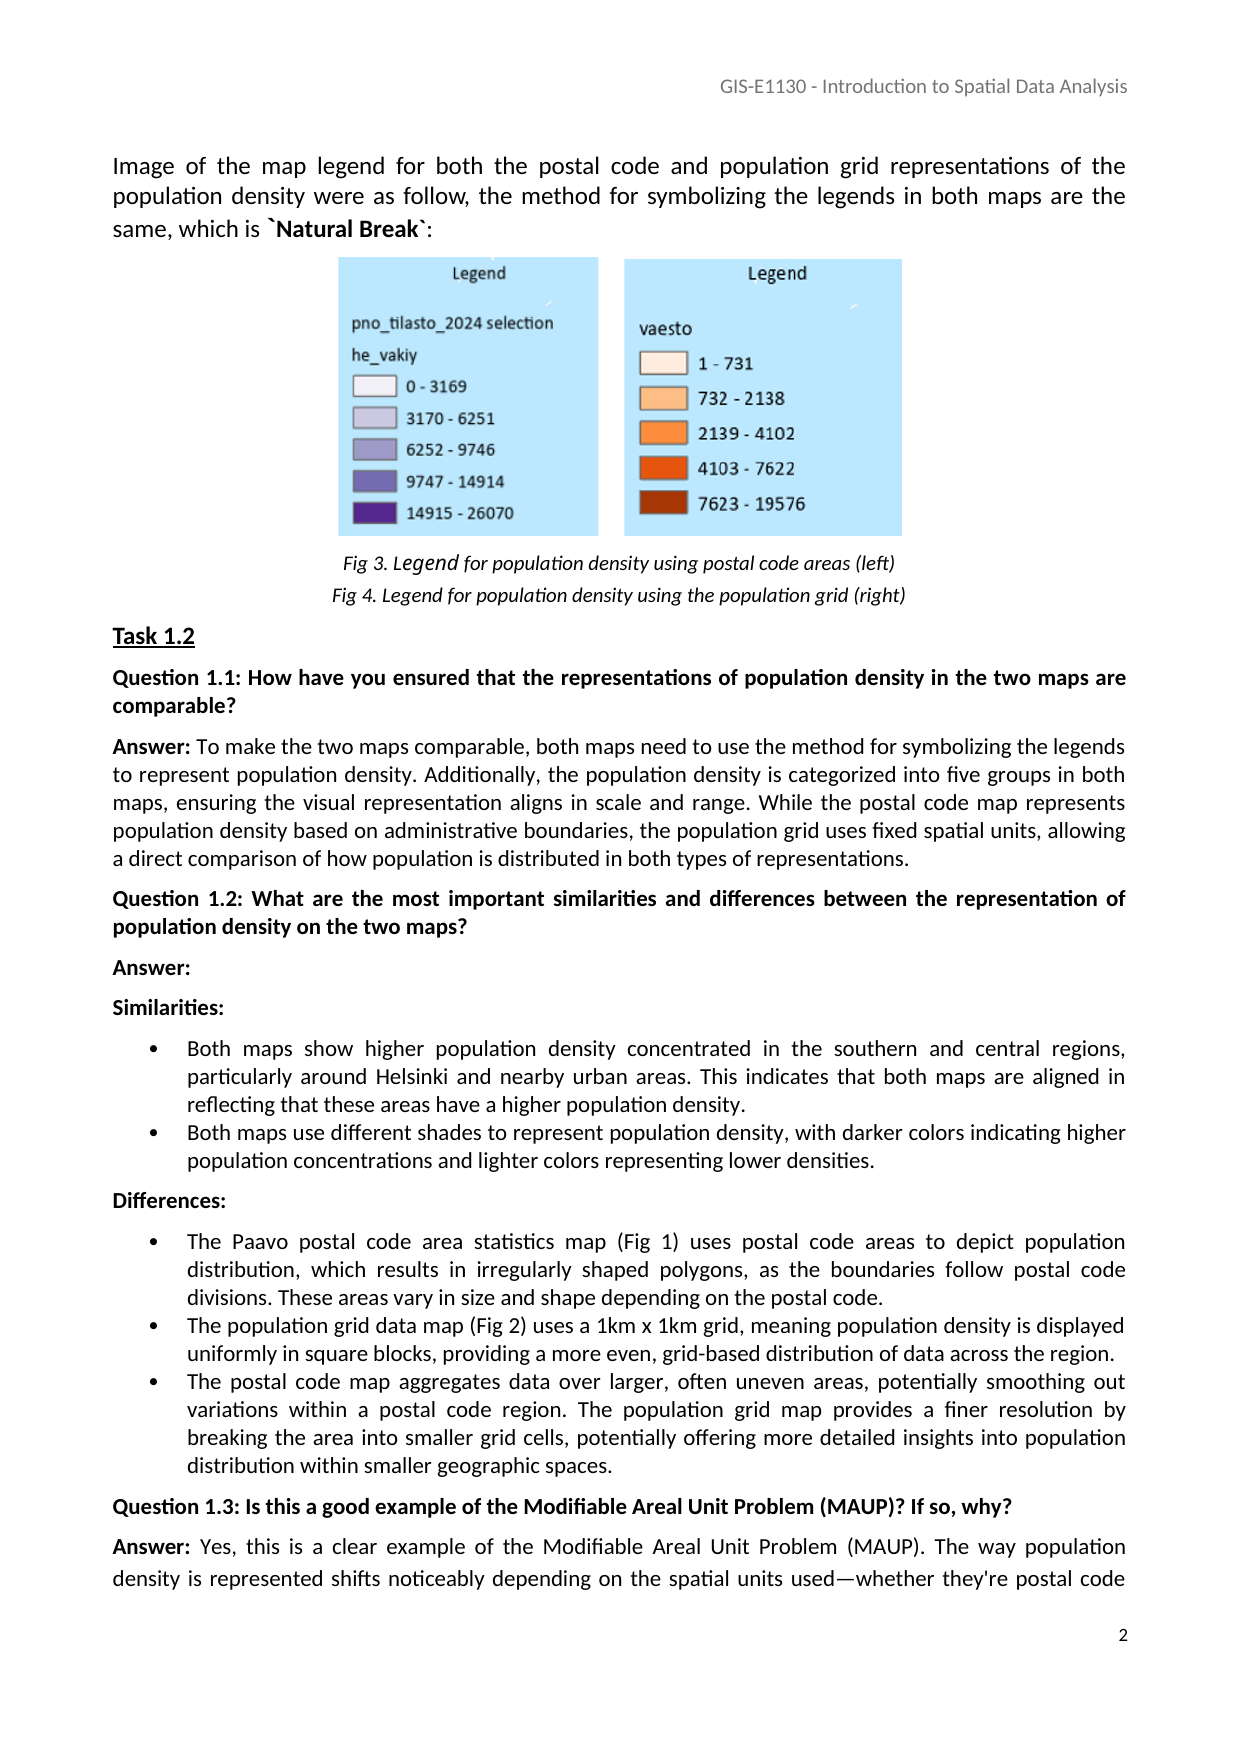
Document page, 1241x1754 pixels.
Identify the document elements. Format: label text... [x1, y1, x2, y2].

text Fig 4. Legend for population density using the population grid (right) [112, 582, 1128, 608]
text Fig 3. Legend for population density using postal code areas (left) [459, 548, 1128, 576]
picture [624, 259, 902, 536]
text Similarities: [112, 993, 1128, 1022]
text Question 1.3: Is this a good example of the Modifiable Areal Unit Problem (MAUP)? If so, why? [112, 1492, 1128, 1520]
text Question 1.2: What are the most important similarities and differences between the representation of population density on the two maps? [112, 884, 1128, 941]
list The Paavo postal code area statistics map (Fig 1) uses postal code areas to depict population distribution, which results in irregularly shaped polygons, as the boundaries follow postal code divisions. These areas vary in size and shape depending on the postal code. [150, 1227, 1128, 1311]
text Fig 3. Legend for population density using postal code areas (left) [112, 548, 402, 576]
list The postal code map aggregates data over larger, often uneven areas, potentially smoothing out variations within a postal code region. The population grid map provides a finer resolution by breaking the area into smaller grid cells, potentially offering more detailed insights into population distribution within smaller geographic spaces. [150, 1367, 1128, 1479]
text Task 1.2 [112, 620, 1128, 651]
list Both maps show higher population density concentrated in the southern and central regions, particularly around Helsinki and nearby urban areas. This indicates that both maps are aligned in reflecting that these areas have a higher population density. [150, 1034, 1128, 1118]
text Answer: To make the two maps comparable, both maps need to use the method for symbolizing the legends to represent population density. Additionally, the population density is categorized into five groups in both maps, ensuring the visual representation aligns in scale and range. While the postal code map represents population density based on administrative boundaries, the population grid uses fixed spatial units, allowing a direct comparison of how population is distributed in both types of representations. [112, 732, 1128, 872]
text Differences: [112, 1187, 1128, 1215]
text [112, 1532, 1128, 1593]
text Question 1.1: How have you ensured that the representations of population density in the two maps are comparable? [112, 663, 1128, 719]
picture [338, 257, 599, 536]
list Both maps use different shades to represent population density, with darker colors indicating higher population concentrations and lighter colors representing lower densities. [150, 1118, 1128, 1174]
list The population grid data map (Fig 2) uses a 1km x 1km grid, meaning population density is displayed uniformly in square blocks, providing a more even, grid-based distribution of data across the region. [150, 1311, 1128, 1367]
text Answer: [112, 953, 1128, 981]
text Image of the map legend for both the postal code and population grid representations of the population density were as follow, the method for symbolizing the legends in both maps are the same, which is `Natural Break`: [112, 150, 1128, 245]
